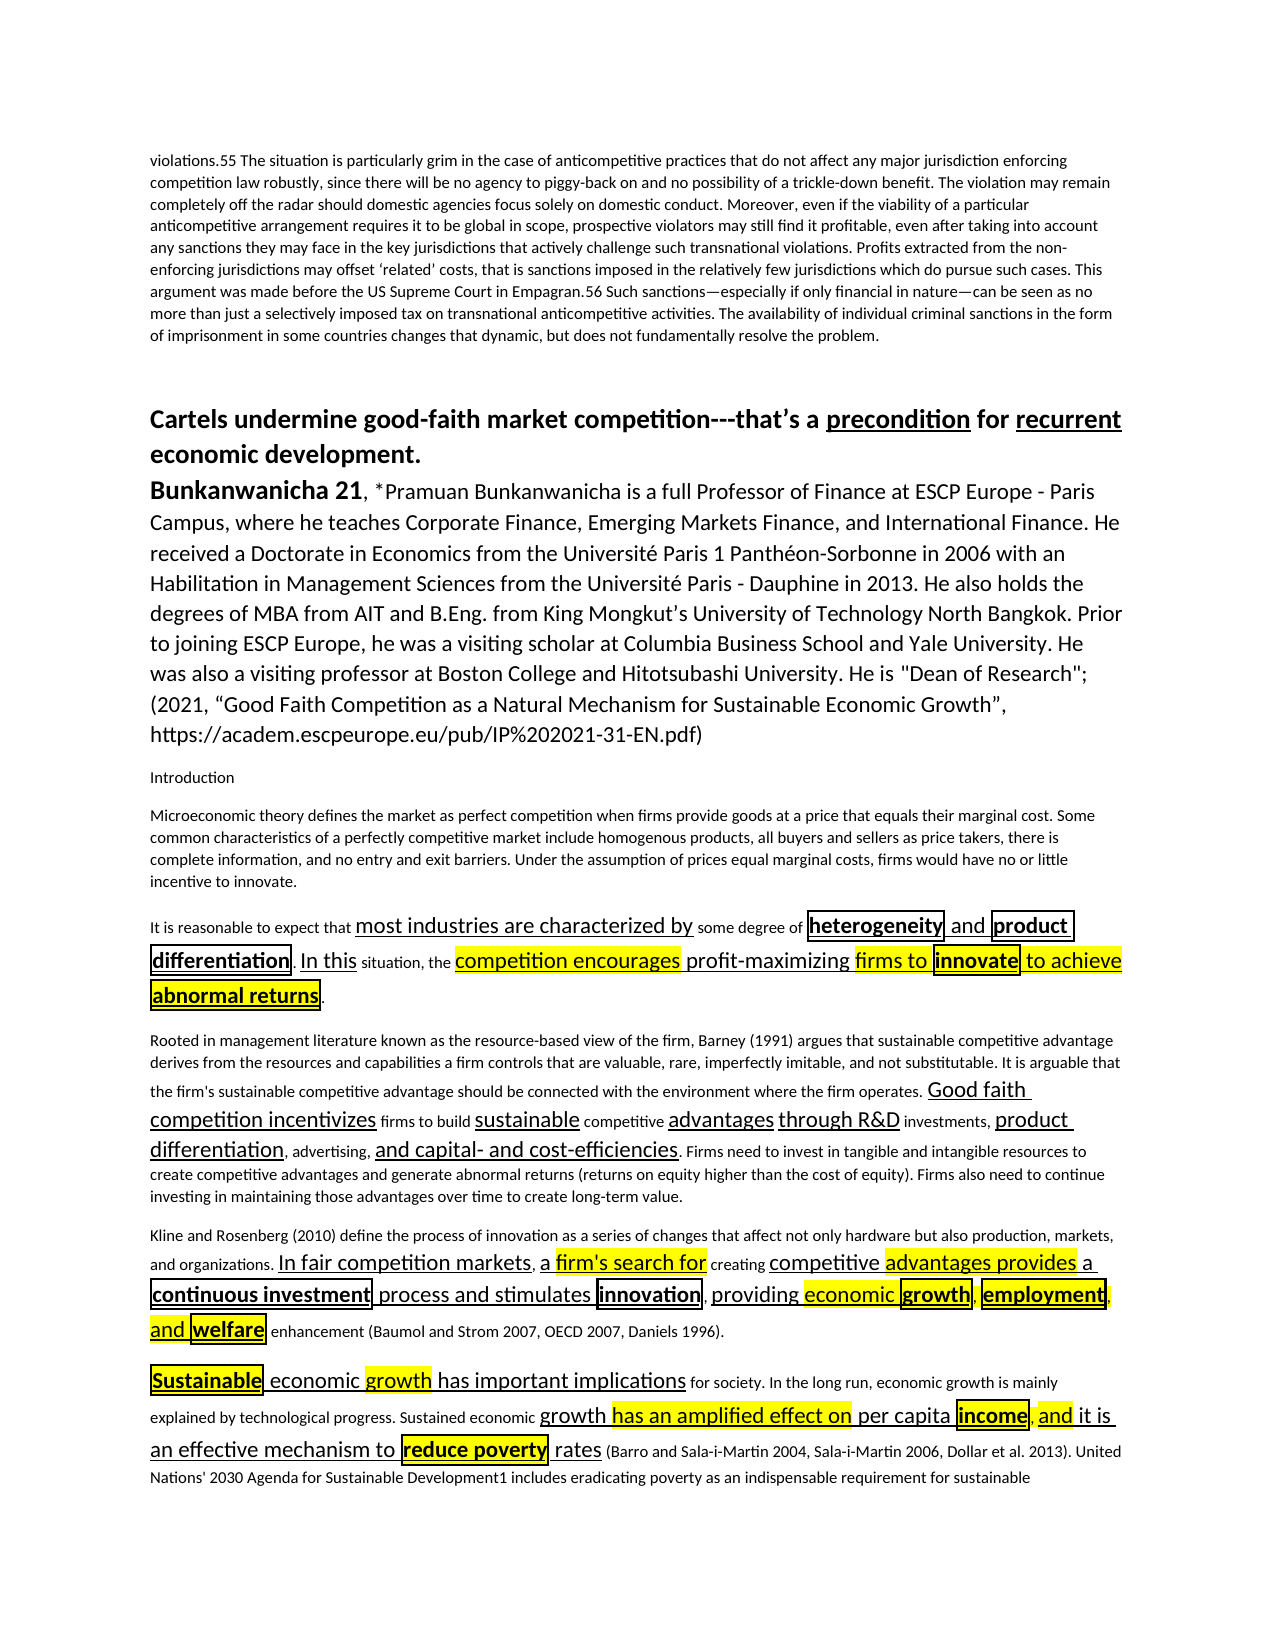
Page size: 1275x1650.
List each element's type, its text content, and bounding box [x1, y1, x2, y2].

text It is reasonable to expect that most industries are characterized by some degree of heterogeneity and product differentiation. In this situation, the competition encourages profit-maximizing firms to innovate to achieve abnormal returns. [150, 909, 1125, 1011]
text Kline and Rosenberg (2010) define the process of innovation as a series of changes that affect not only hardware but also production, markets, and organizations. In fair competition markets, a firm's search for creating competitive advantages provides a continuous investment process and stimulates innovation, providing economic growth, employment, and welfare enhancement (Baumol and Strom 2007, OECD 2007, Daniels 1996). [150, 1225, 1125, 1345]
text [150, 150, 1125, 345]
text Microeconomic theory defines the market as perfect competition when firms provide goods at a price that equals their marginal cost. Some common characteristics of a perfectly competitive market include homogenous products, all buyers and sellers as price takers, there is complete information, and no entry and exit barriers. Under the assumption of prices equal marginal costs, firms would have no or little incentive to innovate. [150, 805, 1125, 891]
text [150, 1364, 1125, 1488]
text Rooted in management literature known as the resource-based view of the firm, Barney (1991) argues that sustainable competitive advantage derives from the resources and capabilities a firm controls that are valuable, rare, imperfectly imitable, and not substitutable. It is arguable that the firm's sustainable competitive advantage should be connected with the environment where the firm operates. Good faith competition incentivizes firms to build sustainable competitive advantages through R&D investments, product differentiation, advertising, and capital- and cost-efficiencies. Firms need to invest in tangible and intangible resources to create competitive advantages and generate abnormal returns (returns on equity higher than the cost of equity). Firms also need to continue investing in maintaining those advantages over time to create long-term value. [150, 1030, 1125, 1207]
text Introduction [150, 767, 1125, 787]
subtitle Cartels undermine good-faith market competition---that’s a precondition for recurrent economic development. [150, 402, 1125, 471]
text Bunkanwanicha 21, *Pramuan Bunkanwanicha is a full Professor of Finance at ESCP Europe - Paris Campus, where he teaches Corporate Finance, Emerging Markets Finance, and International Finance. He received a Doctorate in Economics from the Université Paris 1 Panthéon-Sorbonne in 2006 with an Habilitation in Management Sciences from the Université Paris - Dauphine in 2013. He also holds the degrees of MBA from AIT and B.Eng. from King Mongkut’s University of Technology North Bangkok. Prior to joining ESCP Europe, he was a visiting scholar at Columbia Business School and Yale University. He was also a visiting professor at Boston College and Hitotsubashi University. He is "Dean of Research"; (2021, “Good Faith Competition as a Natural Mechanism for Sustainable Economic Growth”, https://academ.escpeurope.eu/pub/IP%202021-31-EN.pdf) [150, 473, 1125, 748]
